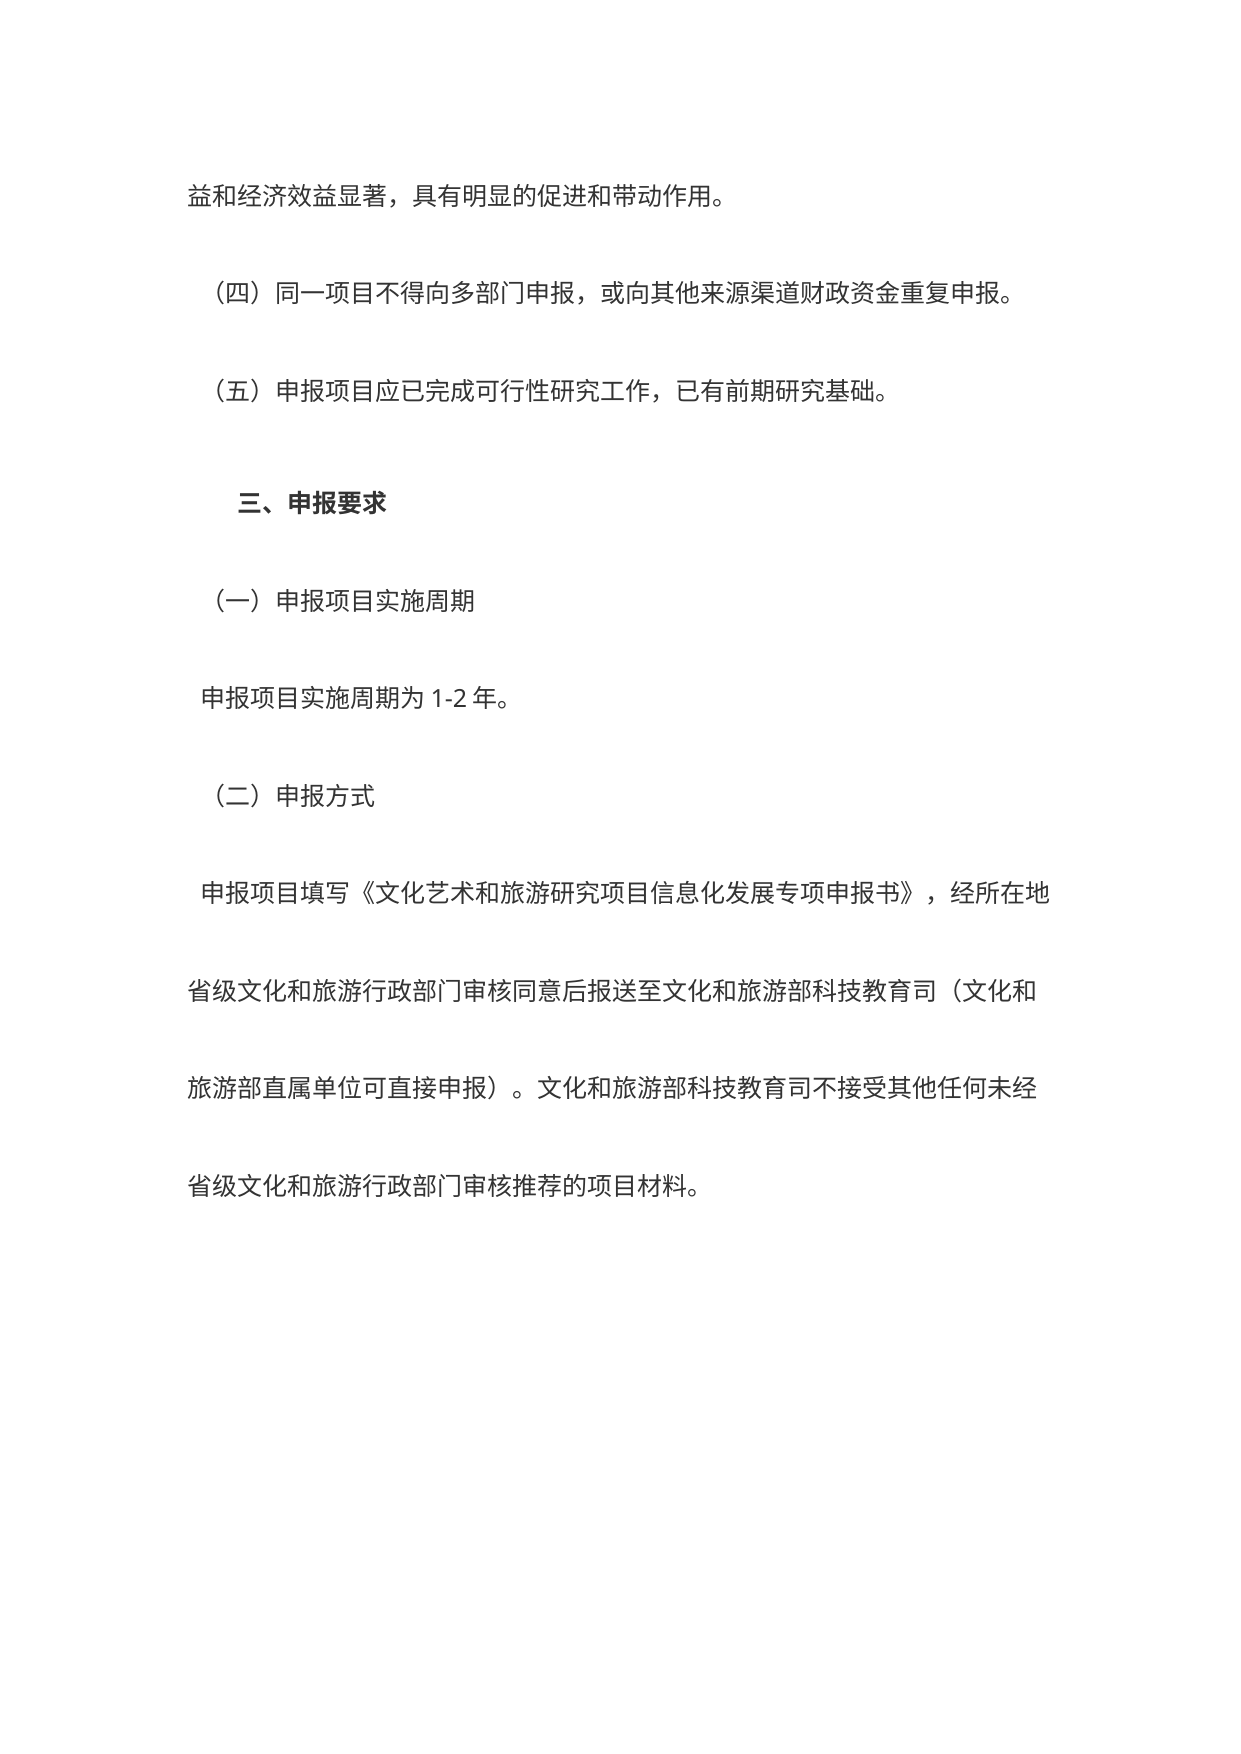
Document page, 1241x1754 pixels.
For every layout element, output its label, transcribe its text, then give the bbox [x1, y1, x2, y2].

text 三、申报要求 （一）申报项目实施周期 申报项目实施周期为1-2年。 （二）申报方式 申报项目填写《文化艺术和旅游研究项目信息化发展专项申报书》，经所在地省级文化和旅游行政部门审核同意后报送至文化和旅游部科技教育司（文化和旅游部直属单位可直接申报）。文化和旅游部科技教育司不接受其他任何未经省级文化和旅游行政部门审核推荐的项目材料。 [187, 469, 1053, 1314]
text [187, 162, 1053, 422]
